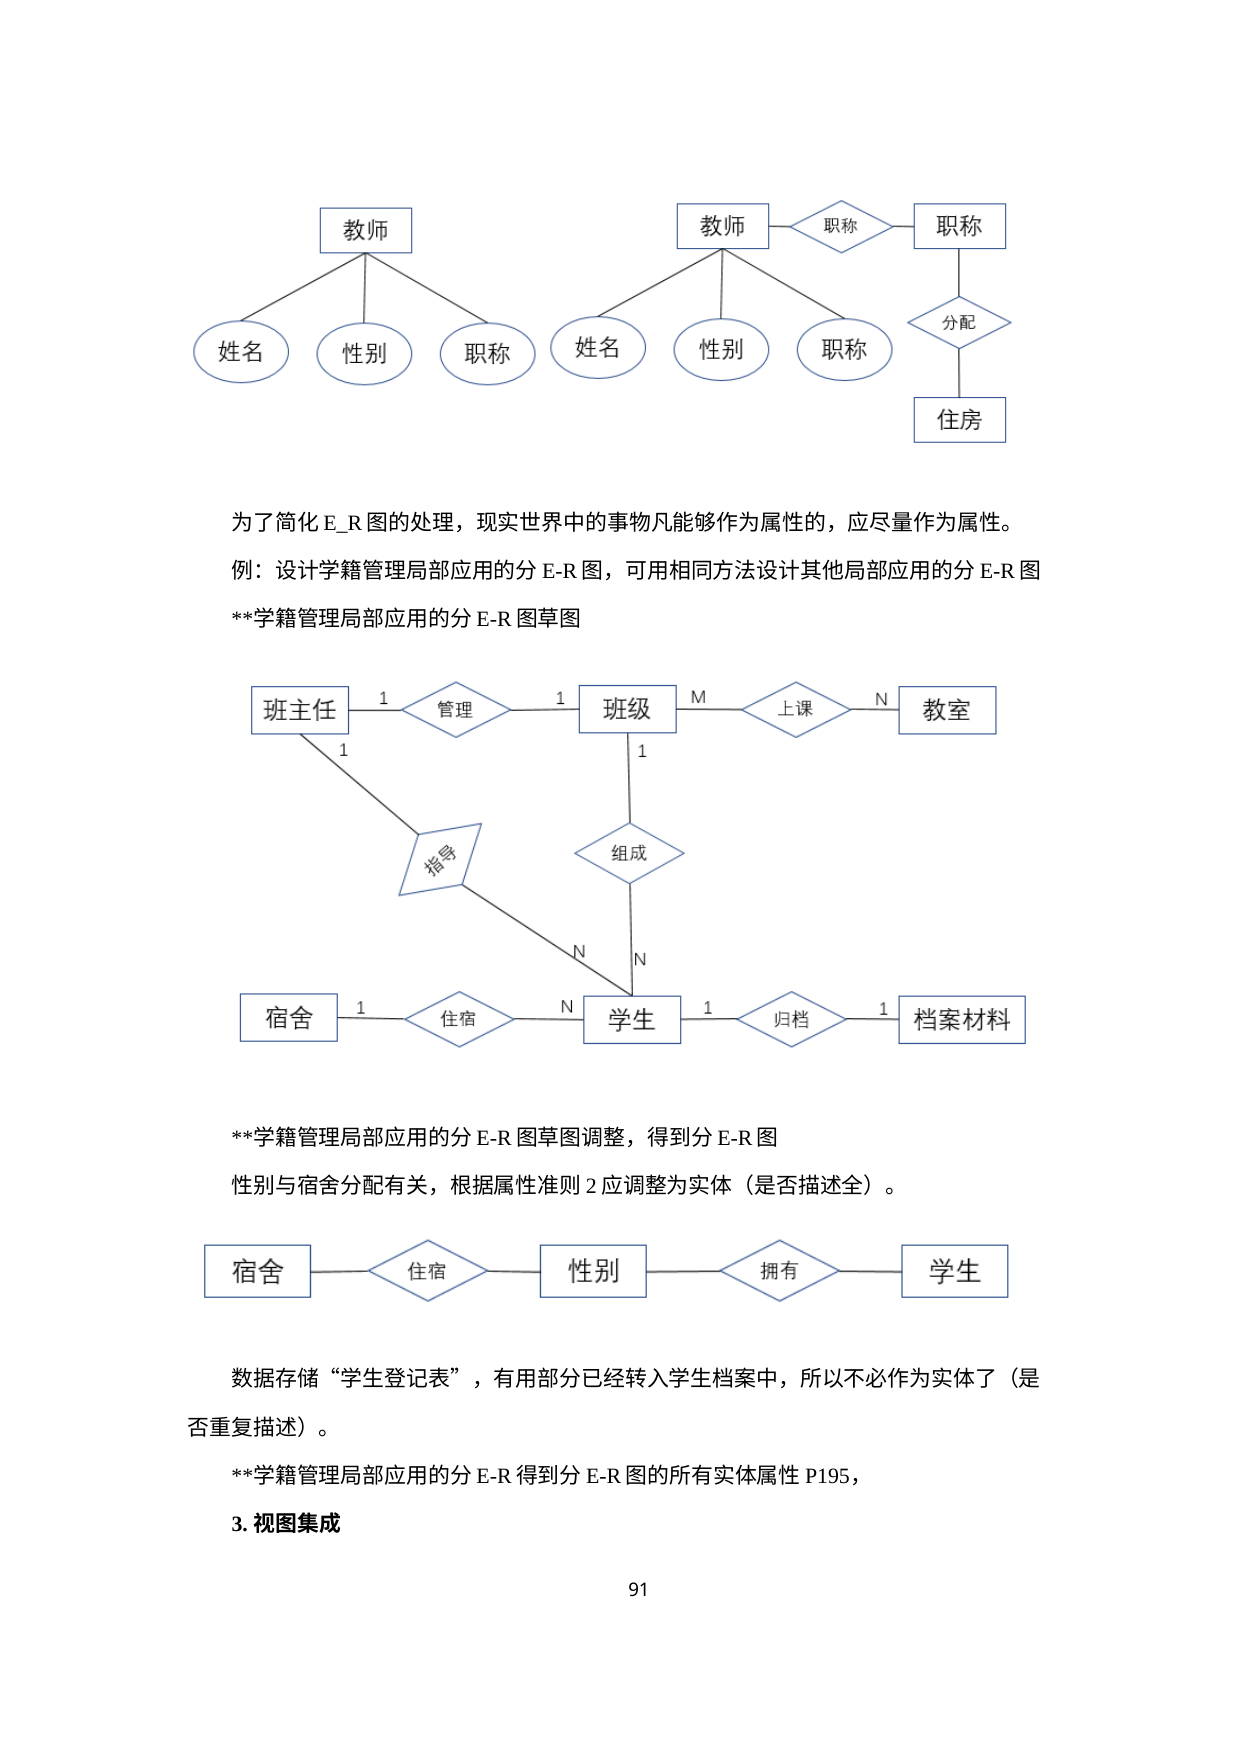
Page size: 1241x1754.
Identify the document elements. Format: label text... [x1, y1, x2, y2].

text **学籍管理局部应用的分E-R图草图 [187, 601, 1053, 633]
text 例：设计学籍管理局部应用的分E-R图，可用相同方法设计其他局部应用的分E-R图 [187, 552, 1053, 585]
text **学籍管理局部应用的分E-R得到分E-R图的所有实体属性P195， [187, 1458, 1053, 1490]
text 为了简化E_R图的处理，现实世界中的事物凡能够作为属性的，应尽量作为属性。 [187, 504, 1053, 537]
text 性别与宿舍分配有关，根据属性准则2应调整为实体（是否描述全）。 [187, 1167, 1053, 1200]
picture [187, 649, 1054, 1079]
picture [187, 164, 1054, 479]
text 3. 视图集成 [187, 1506, 1053, 1538]
text **学籍管理局部应用的分E-R图草图调整，得到分E-R图 [187, 1119, 1053, 1152]
text 数据存储“学生登记表”，有用部分已经转入学生档案中，所以不必作为实体了（是否重复描述）。 [187, 1361, 1053, 1442]
picture [187, 1215, 1054, 1324]
